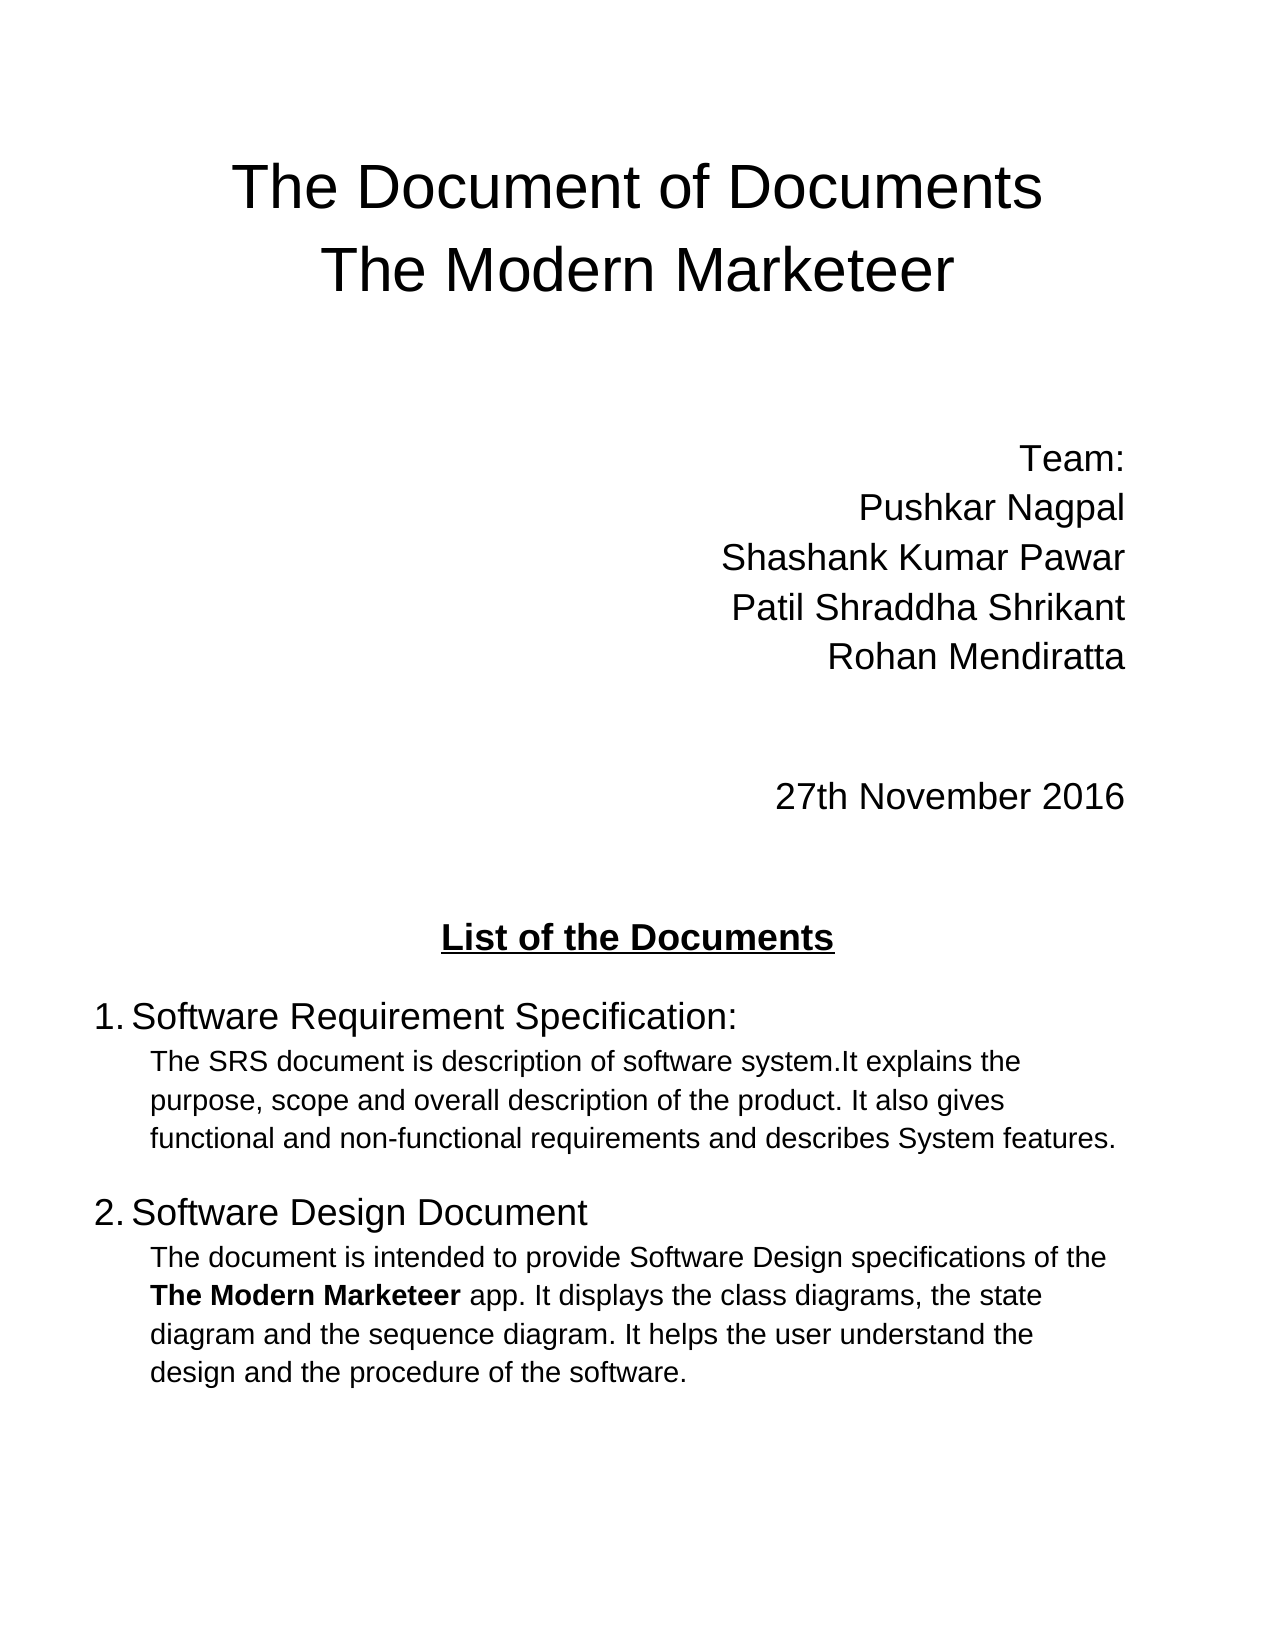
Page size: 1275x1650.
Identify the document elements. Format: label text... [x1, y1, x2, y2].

list Software Design Document [94, 1190, 1125, 1233]
text The SRS document is description of software system.It explains the purpose, scope and overall description of the product. It also gives functional and non-functional requirements and describes System features. [150, 1044, 1125, 1155]
text Pushkar Nagpal [150, 486, 1125, 529]
text The document is intended to provide Software Design specifications of the The Modern Marketeer app. It displays the class diagrams, the state diagram and the sequence diagram. It helps the user understand the design and the procedure of the software. [150, 1239, 1125, 1389]
text Shashank Kumar Pawar [150, 535, 1125, 578]
text List of the Documents [150, 915, 1125, 958]
text Patil Shraddha Shrikant [150, 585, 1125, 628]
text The Modern Marketeer [150, 233, 1125, 304]
text The Document of Documents [150, 150, 1125, 222]
list Software Requirement Specification: [94, 994, 1125, 1038]
text Team: [150, 436, 1125, 479]
text 27th November 2016 [150, 774, 1125, 818]
text Rohan Mendiratta [150, 634, 1125, 677]
